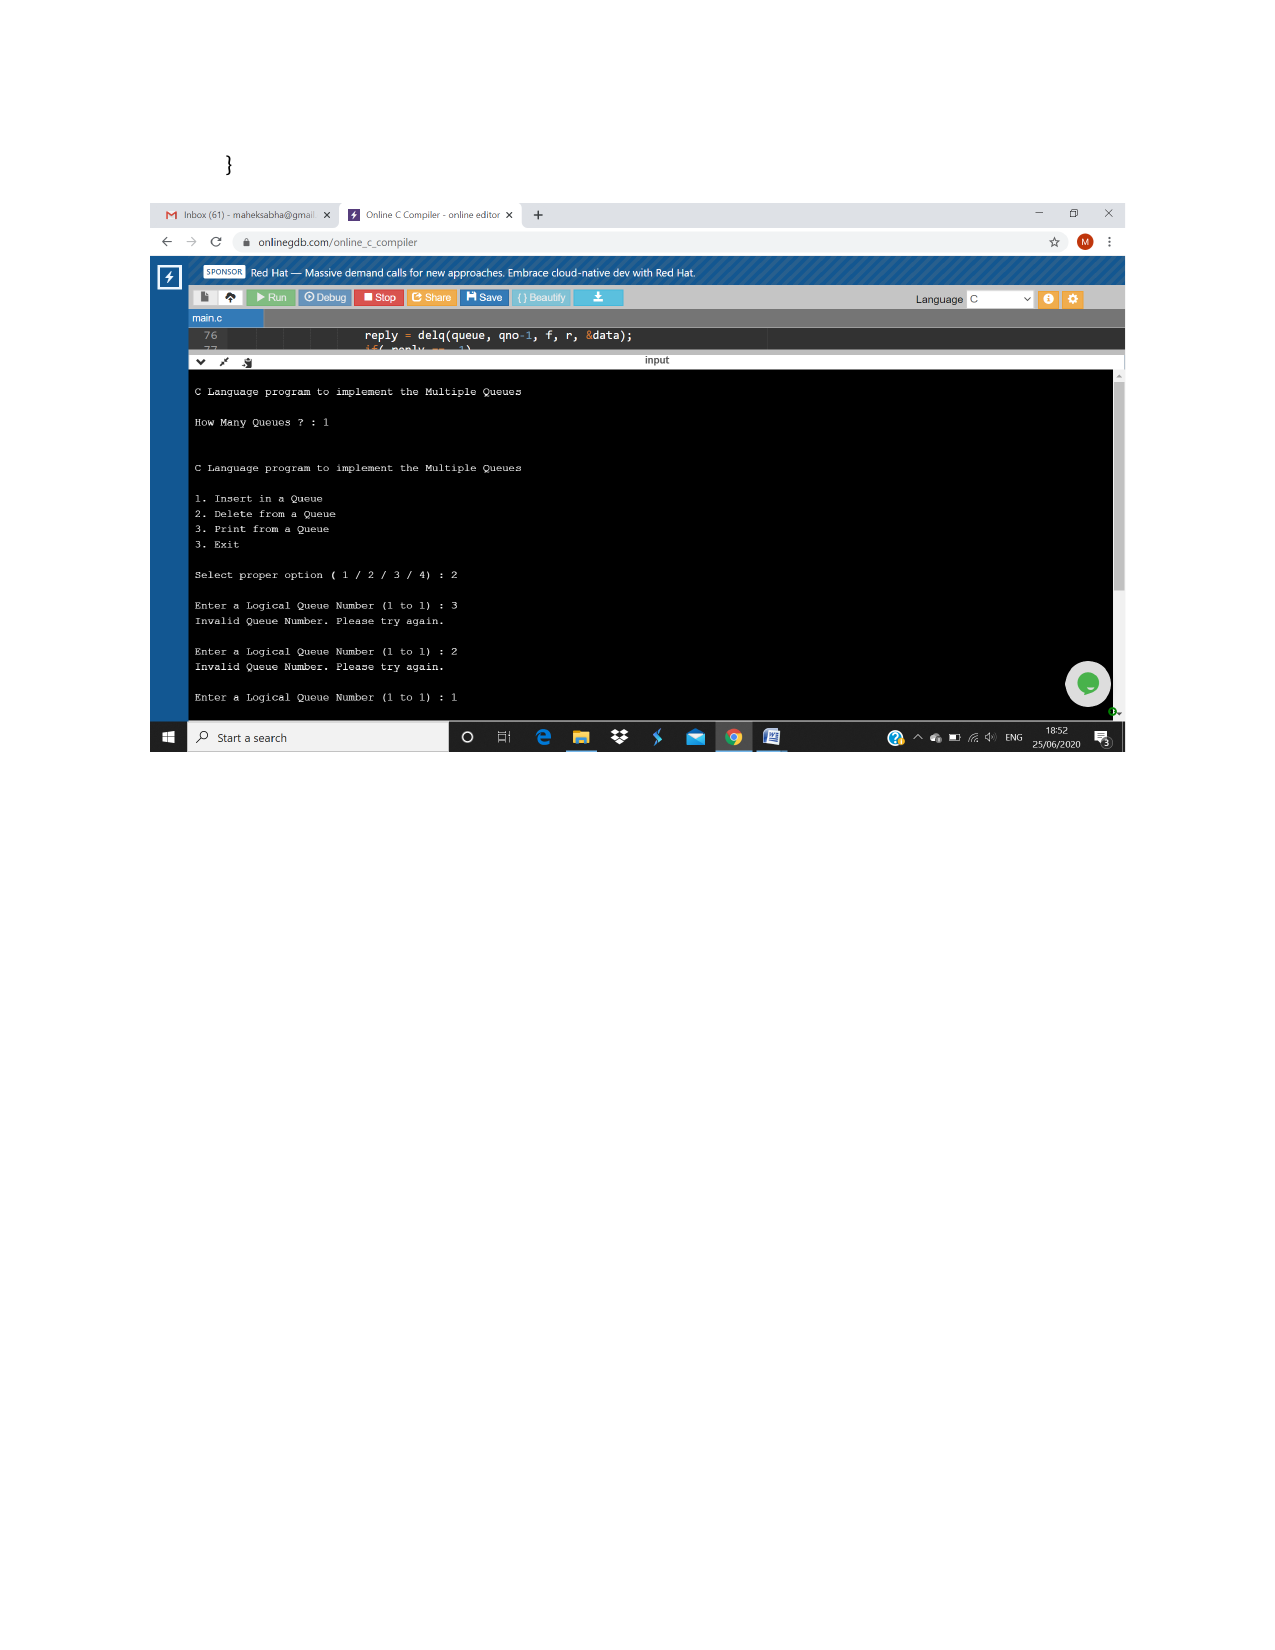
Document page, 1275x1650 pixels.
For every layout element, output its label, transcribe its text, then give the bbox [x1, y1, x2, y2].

text } [150, 150, 1125, 178]
picture [150, 203, 1125, 752]
